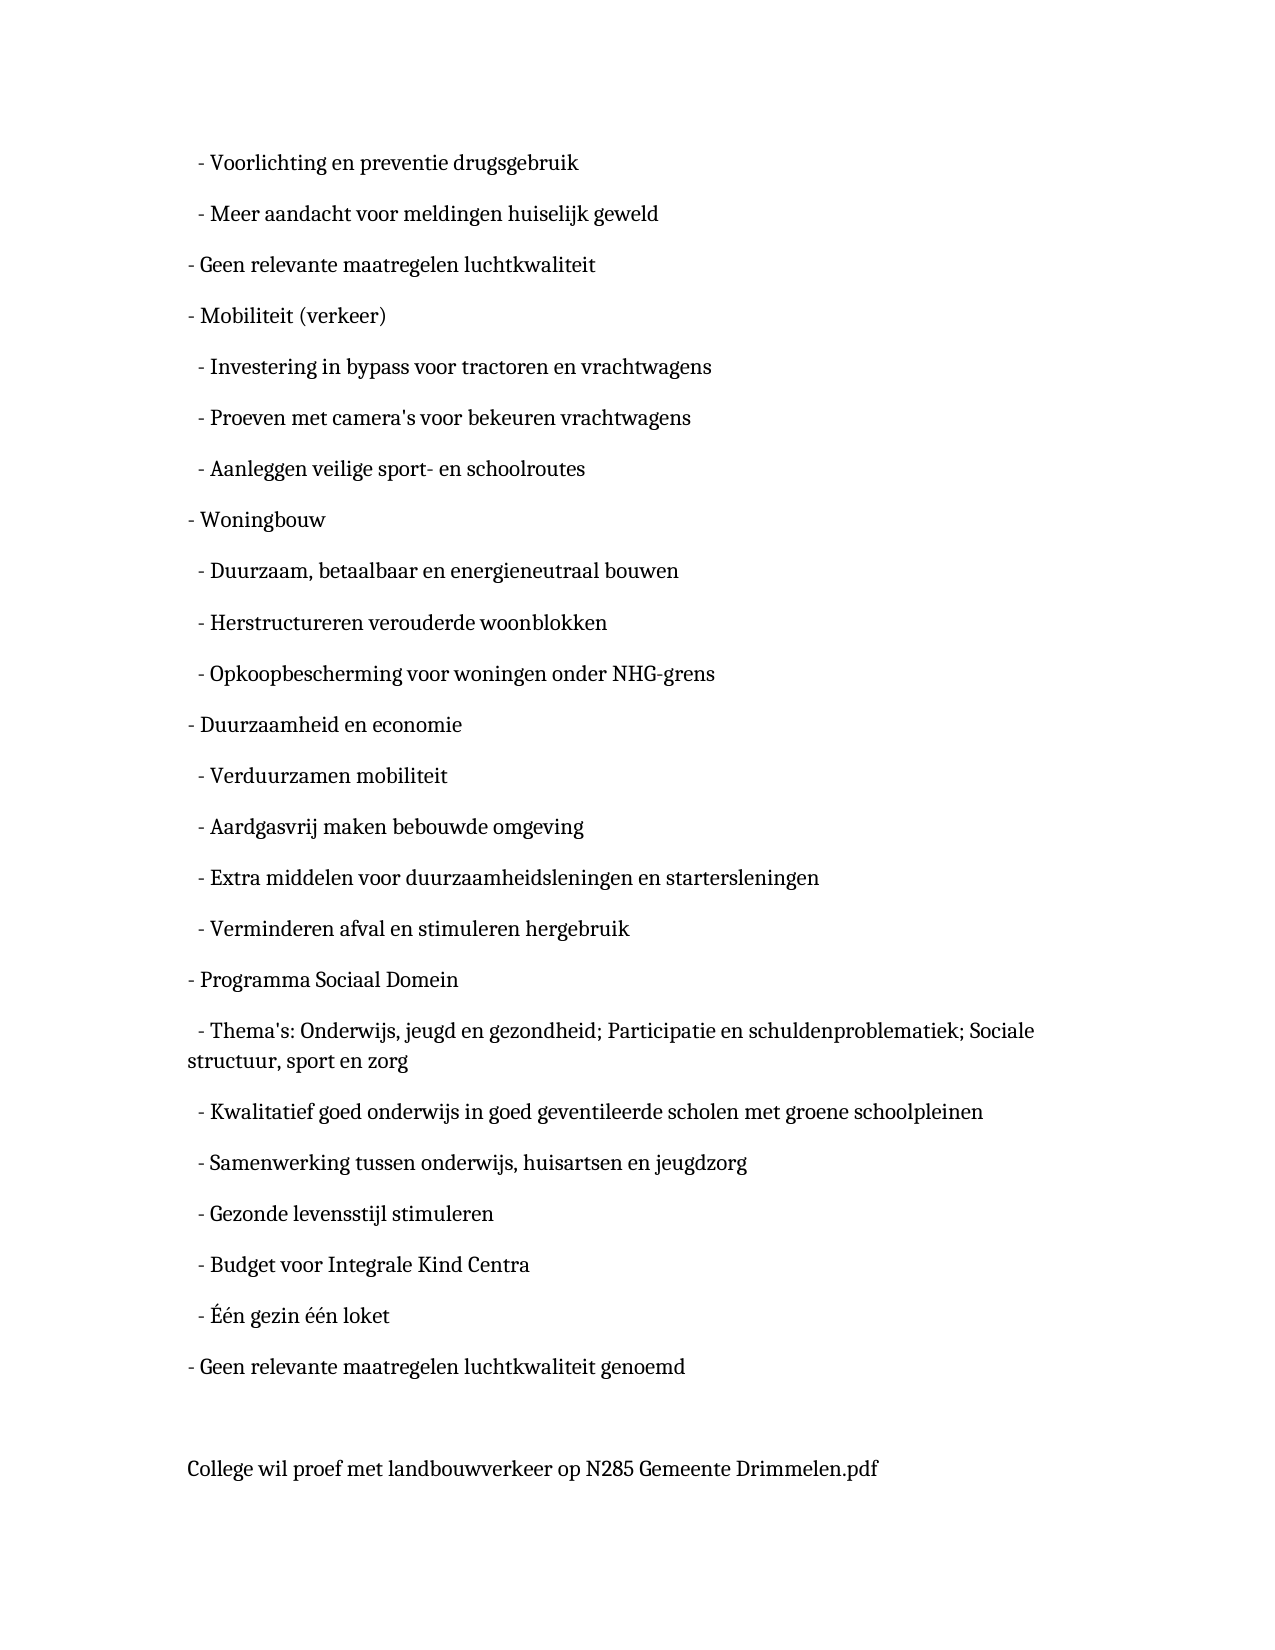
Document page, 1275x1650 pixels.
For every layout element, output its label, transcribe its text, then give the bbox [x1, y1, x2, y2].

text - Thema's: Onderwijs, jeugd en gezondheid; Participatie en schuldenproblematiek; Sociale structuur, sport en zorg [187, 1018, 1087, 1074]
text - Extra middelen voor duurzaamheidsleningen en startersleningen [187, 864, 1087, 891]
text - Samenwerking tussen onderwijs, huisartsen en jeugdzorg [187, 1150, 1087, 1176]
text - Aardgasvrij maken bebouwde omgeving [187, 813, 1087, 840]
text - Geen relevante maatregelen luchtkwaliteit [187, 252, 1087, 278]
text - Herstructureren verouderde woonblokken [187, 609, 1087, 636]
text - Voorlichting en preventie drugsgebruik [187, 150, 1087, 176]
text - Verduurzamen mobiliteit [187, 762, 1087, 789]
text - Aanleggen veilige sport- en schoolroutes [187, 456, 1087, 483]
text - Budget voor Integrale Kind Centra [187, 1252, 1087, 1278]
text - Programma Sociaal Domein [187, 967, 1087, 993]
text - Gezonde levensstijl stimuleren [187, 1201, 1087, 1227]
text College wil proef met landbouwverkeer op N285 Gemeente Drimmelen.pdf [187, 1456, 1087, 1483]
text - Opkoopbescherming voor woningen onder NHG-grens [187, 660, 1087, 687]
text - Proeven met camera's voor bekeuren vrachtwagens [187, 405, 1087, 432]
text - Duurzaam, betaalbaar en energieneutraal bouwen [187, 558, 1087, 585]
text - Verminderen afval en stimuleren hergebruik [187, 916, 1087, 942]
text - Duurzaamheid en economie [187, 711, 1087, 738]
text - Kwalitatief goed onderwijs in goed geventileerde scholen met groene schoolpleinen [187, 1099, 1087, 1125]
text - Meer aandacht voor meldingen huiselijk geweld [187, 201, 1087, 227]
text - Woningbouw [187, 507, 1087, 534]
text - Geen relevante maatregelen luchtkwaliteit genoemd [187, 1354, 1087, 1381]
text - Één gezin één loket [187, 1303, 1087, 1329]
text - Mobiliteit (verkeer) [187, 303, 1087, 329]
text - Investering in bypass voor tractoren en vrachtwagens [187, 354, 1087, 381]
